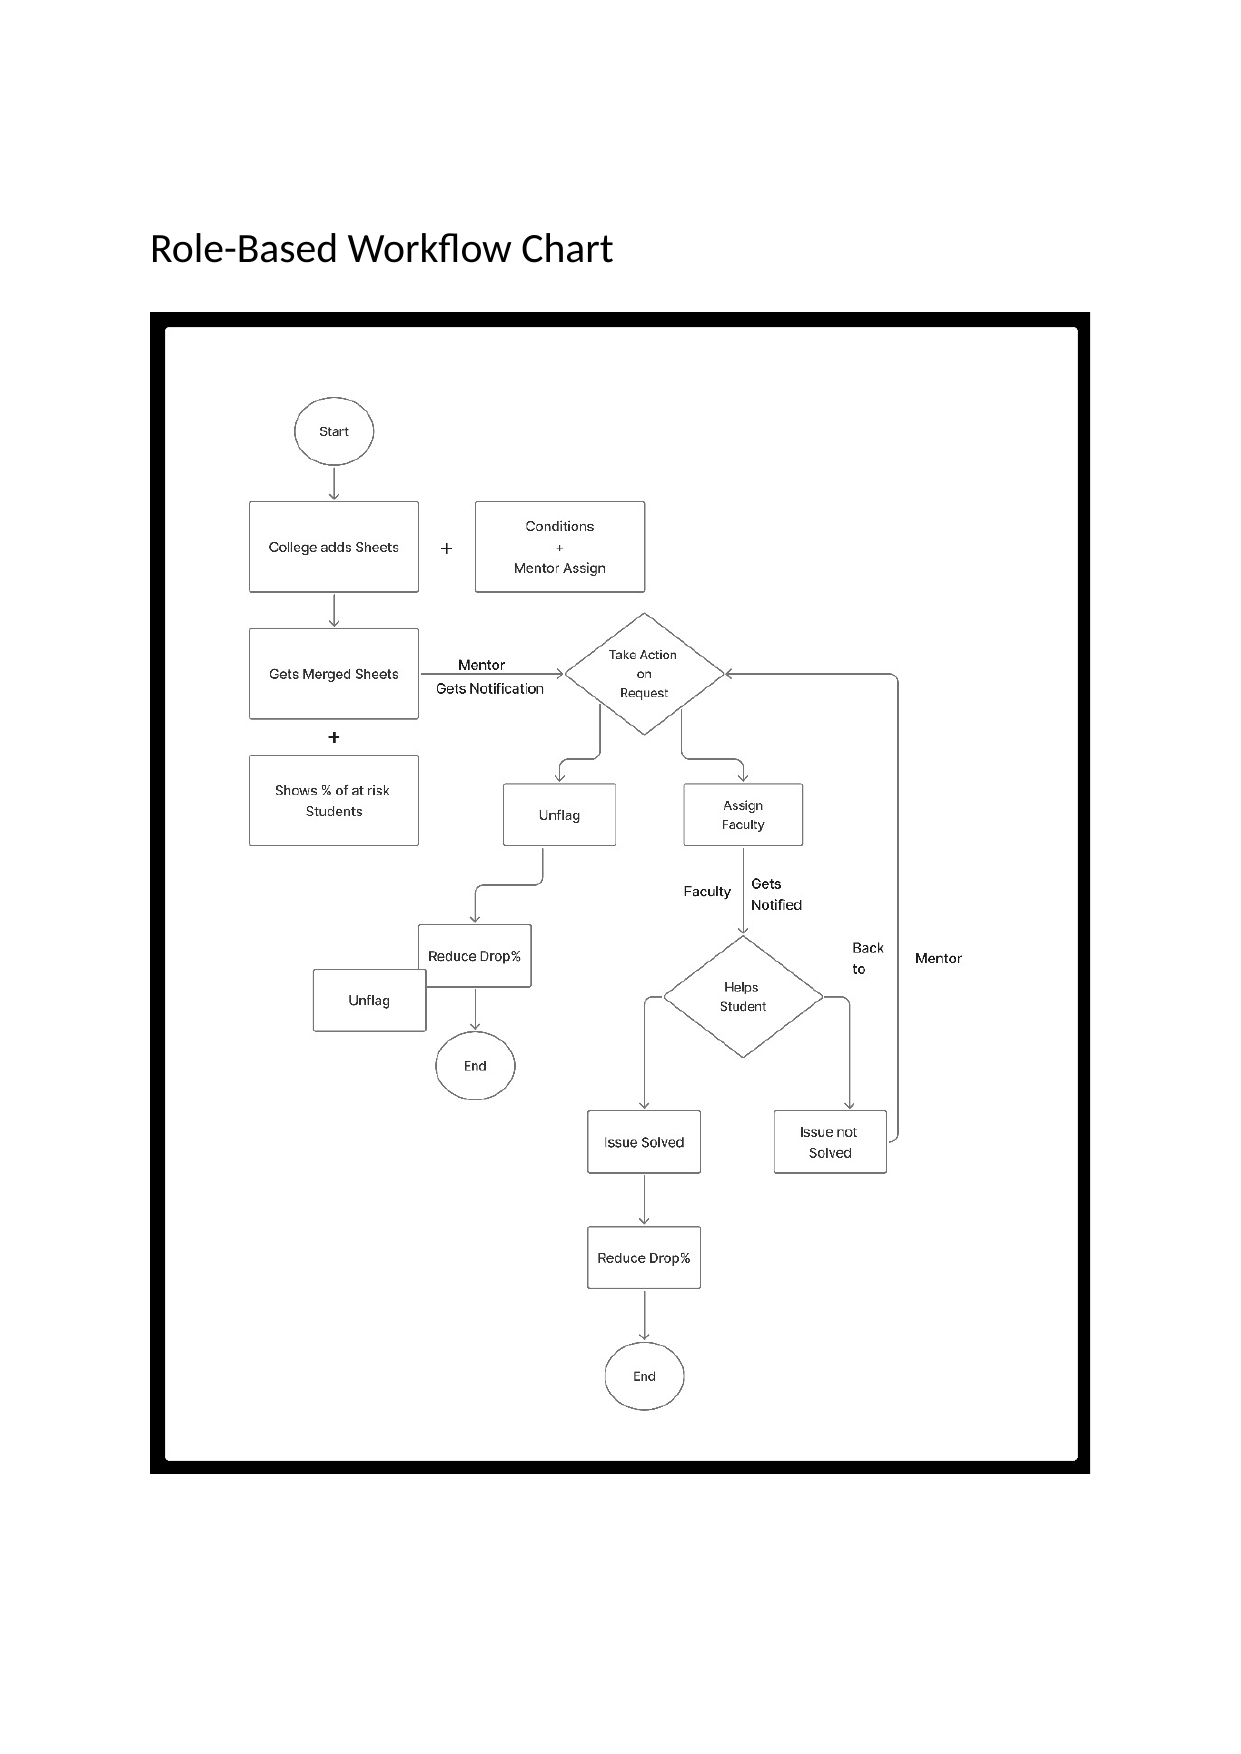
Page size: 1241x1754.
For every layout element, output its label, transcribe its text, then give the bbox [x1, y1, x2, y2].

picture [150, 312, 1091, 1474]
text Role-Based Workflow Chart [150, 222, 1090, 272]
